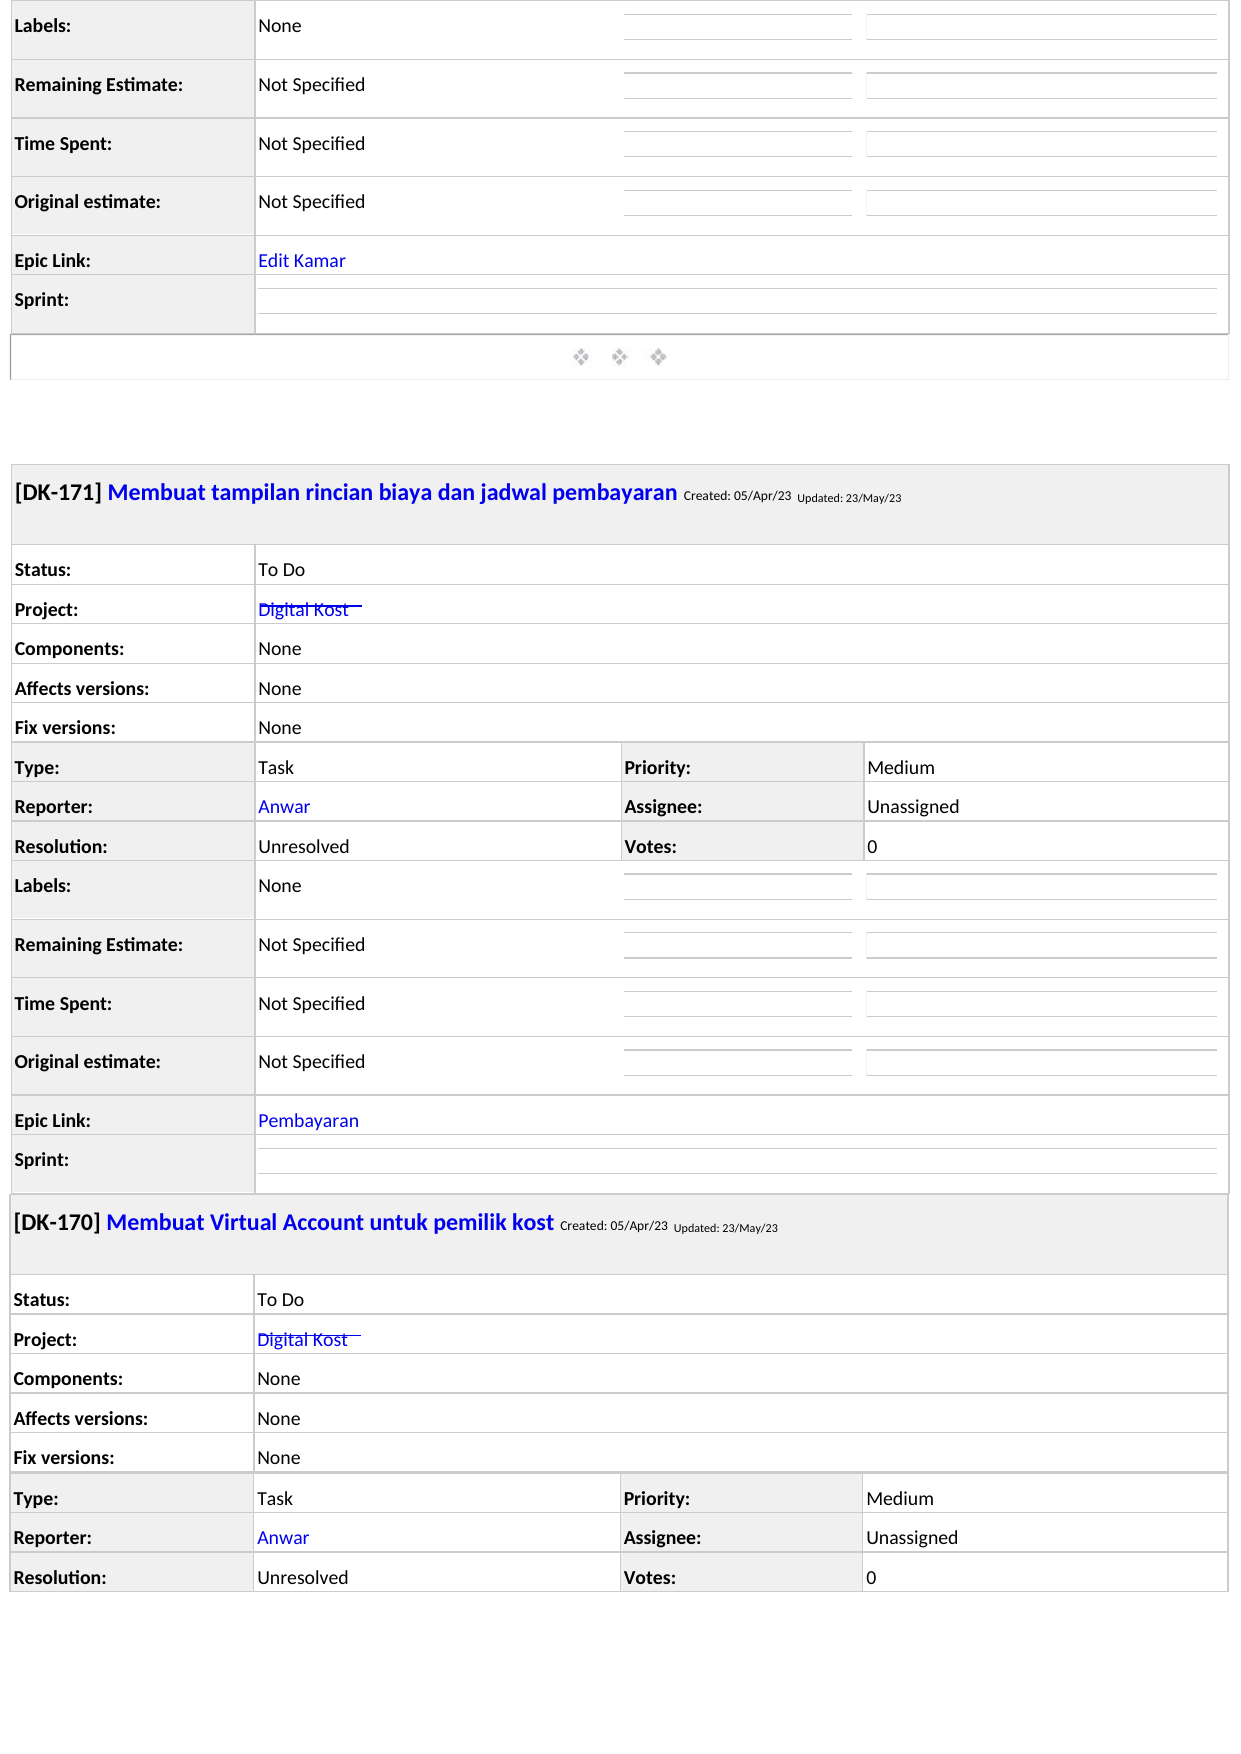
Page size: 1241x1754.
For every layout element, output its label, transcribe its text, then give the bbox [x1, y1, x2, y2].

table_cell Anwar [254, 1513, 620, 1551]
table_cell None [256, 1, 621, 59]
table_cell None [255, 1433, 1227, 1471]
table_cell Remaining Estimate: [12, 60, 254, 117]
table_cell Labels: [12, 861, 254, 918]
table_cell Time Spent: [12, 119, 254, 176]
table_cell Medium [865, 743, 1228, 781]
table_header [DK-171] Membuat tampilan rincian biaya dan jadwal pembayaran Created: 05/Apr/23 Updated: 23/May/23 [12, 465, 1228, 544]
table_cell Unassigned [863, 1513, 1227, 1551]
table_cell 0 [863, 1553, 1227, 1591]
table_cell Reporter: [11, 1513, 253, 1551]
table_cell Epic Link: [12, 1096, 254, 1134]
table_cell Not Specified [256, 60, 621, 117]
table_cell Unresolved [256, 822, 621, 860]
table_cell Project: [12, 585, 254, 623]
table_cell Status: [12, 545, 254, 583]
table_cell Fix versions: [11, 1433, 253, 1471]
table_cell Affects versions: [11, 1394, 253, 1432]
picture [572, 347, 668, 367]
table_header Priority: [621, 1474, 862, 1512]
table_cell Votes: [622, 822, 863, 860]
table_cell [256, 275, 1228, 333]
table_cell None [256, 861, 621, 918]
table_cell None [255, 1354, 1227, 1392]
table_cell None [255, 1394, 1227, 1432]
table_cell [621, 60, 864, 117]
table_cell [621, 978, 864, 1036]
table_cell [864, 1037, 1228, 1094]
table_header Type: [11, 1474, 253, 1512]
table_cell Original estimate: [12, 1037, 254, 1094]
table_cell Not Specified [256, 1037, 621, 1094]
table_cell 0 [865, 822, 1228, 860]
table_cell [864, 119, 1228, 176]
table_cell Task [256, 743, 621, 781]
table_cell Epic Link: [12, 236, 254, 274]
table_header Medium [863, 1474, 1227, 1512]
table_cell Resolution: [12, 822, 254, 860]
table_cell Original estimate: [12, 177, 254, 234]
table_cell [864, 978, 1228, 1036]
table_cell [864, 861, 1228, 918]
table_cell [621, 119, 864, 176]
table_cell Assignee: [622, 782, 863, 820]
table_cell Digital Kost [255, 1315, 1227, 1353]
table_cell Not Specified [256, 920, 621, 977]
table_cell None [256, 703, 1228, 741]
table_cell [621, 861, 864, 918]
table_cell Resolution: [11, 1553, 253, 1591]
table_cell [621, 177, 864, 234]
table_cell Not Specified [256, 119, 621, 176]
table_cell Type: [12, 743, 254, 781]
table_cell To Do [255, 1275, 1227, 1313]
table_cell [621, 1, 864, 59]
table_cell Anwar [256, 782, 621, 820]
table_cell Time Spent: [12, 978, 254, 1036]
table_cell Affects versions: [12, 664, 254, 702]
table_cell Reporter: [12, 782, 254, 820]
table_cell Components: [12, 624, 254, 662]
table_cell Priority: [622, 743, 863, 781]
table_cell Sprint: [12, 1135, 254, 1192]
table_cell To Do [256, 545, 1228, 583]
table_cell Pembayaran [256, 1096, 1228, 1134]
table_cell [864, 177, 1228, 234]
table_cell Labels: [12, 1, 254, 59]
table_cell Components: [11, 1354, 253, 1392]
table_cell Unresolved [254, 1553, 620, 1591]
table_cell Status: [11, 1275, 253, 1313]
table_cell Fix versions: [12, 703, 254, 741]
table_header Task [254, 1474, 620, 1512]
table_cell Project: [11, 1315, 253, 1353]
table_cell Not Specified [256, 978, 621, 1036]
table_cell [864, 920, 1228, 977]
table_cell Remaining Estimate: [12, 920, 254, 977]
table_cell Not Specified [256, 177, 621, 234]
table_cell Unassigned [865, 782, 1228, 820]
table_cell None [256, 664, 1228, 702]
table_cell Digital Kost [256, 585, 1228, 623]
table_cell None [256, 624, 1228, 662]
table_cell [864, 60, 1228, 117]
table_cell Sprint: [12, 275, 254, 333]
table_cell Edit Kamar [256, 236, 1228, 274]
table_cell [864, 1, 1228, 59]
table_cell Votes: [621, 1553, 862, 1591]
table_cell [621, 920, 864, 977]
table_cell [256, 1135, 1228, 1192]
table_cell Assignee: [621, 1513, 862, 1551]
table_cell [621, 1037, 864, 1094]
table_header [DK-170] Membuat Virtual Account untuk pemilik kost Created: 05/Apr/23 Updated: 23/May/23 [11, 1195, 1227, 1274]
